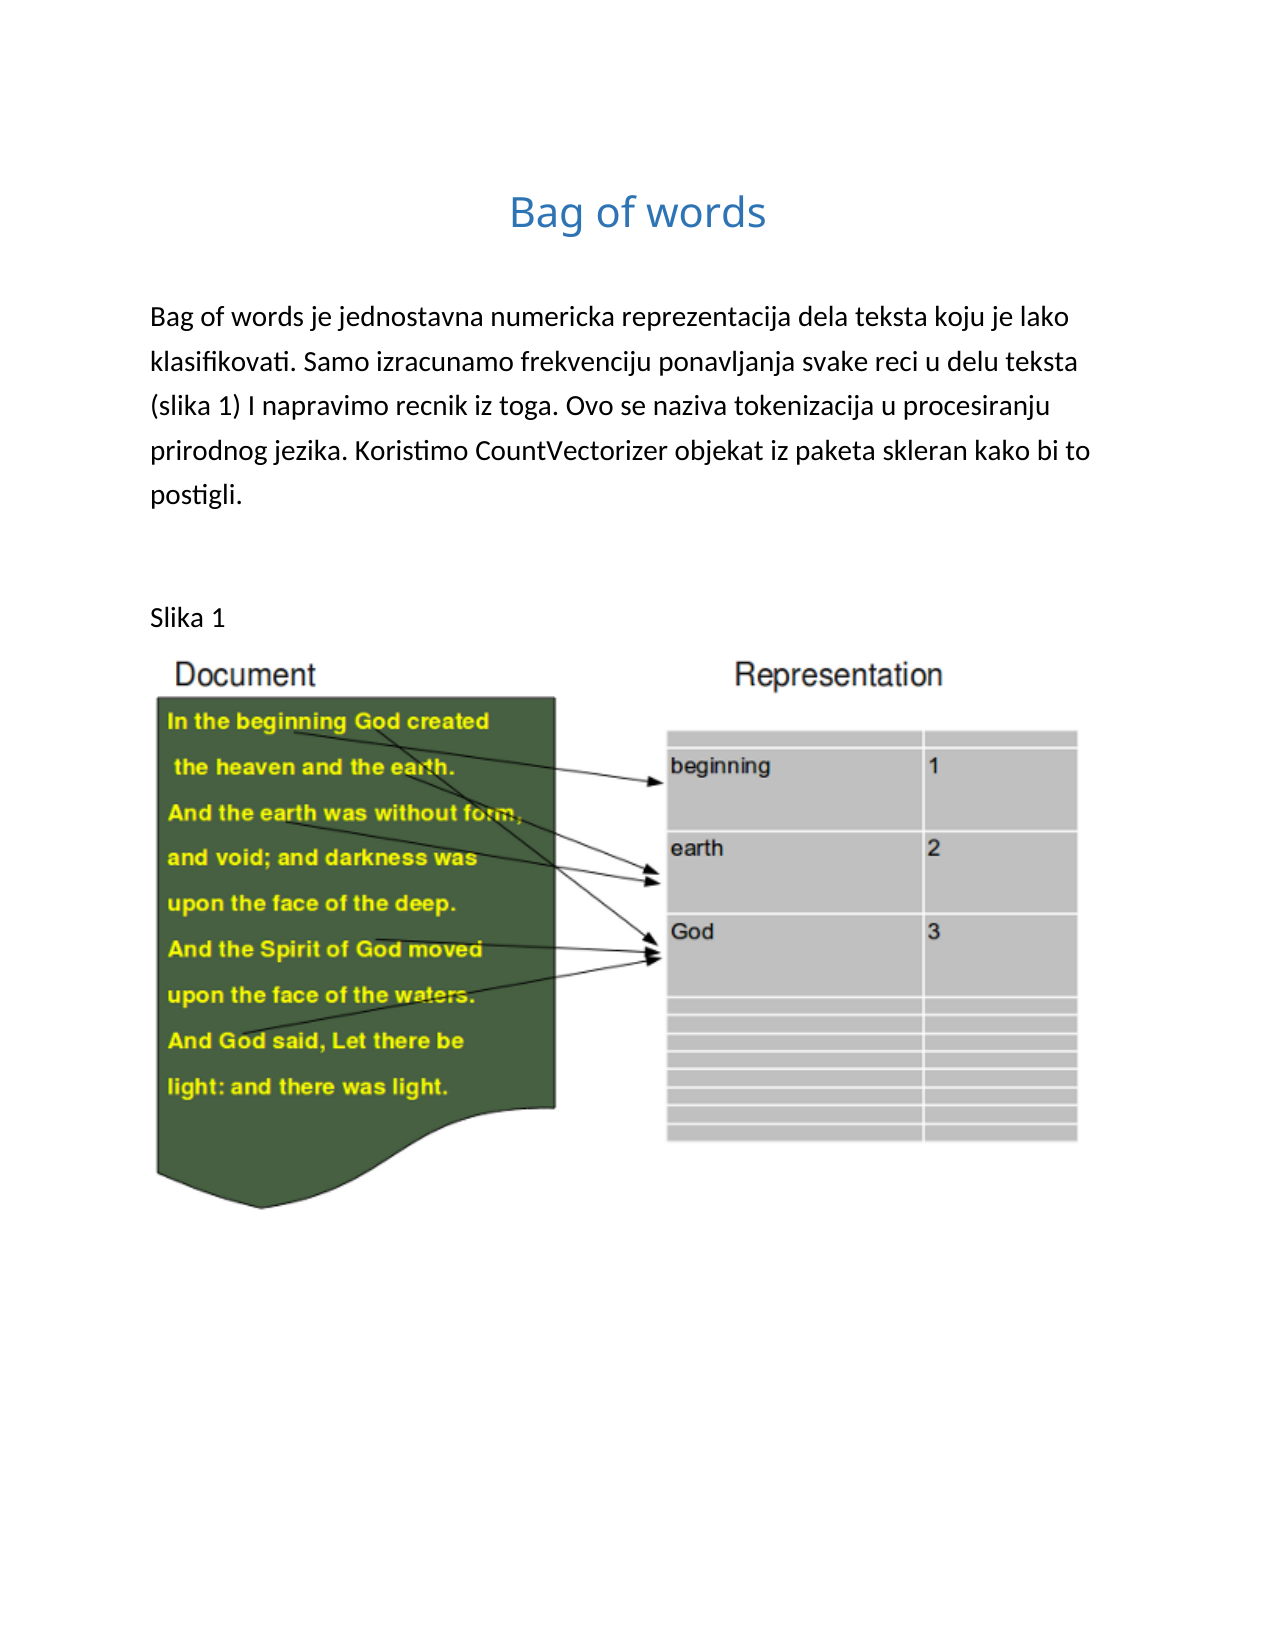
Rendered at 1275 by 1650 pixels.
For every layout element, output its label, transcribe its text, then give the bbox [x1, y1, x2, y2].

text Bag of words je jednostavna numericka reprezentacija dela teksta koju je lako klasifikovati. Samo izracunamo frekvenciju ponavljanja svake reci u delu teksta (slika 1) I napravimo recnik iz toga. Ovo se naziva tokenizacija u procesiranju prirodnog jezika. Koristimo CountVectorizer objekat iz paketa skleran kako bi to postigli. [150, 298, 1125, 512]
picture [150, 659, 1088, 1216]
text Slika 1 [150, 599, 1125, 634]
subtitle Bag of words [150, 183, 1125, 240]
